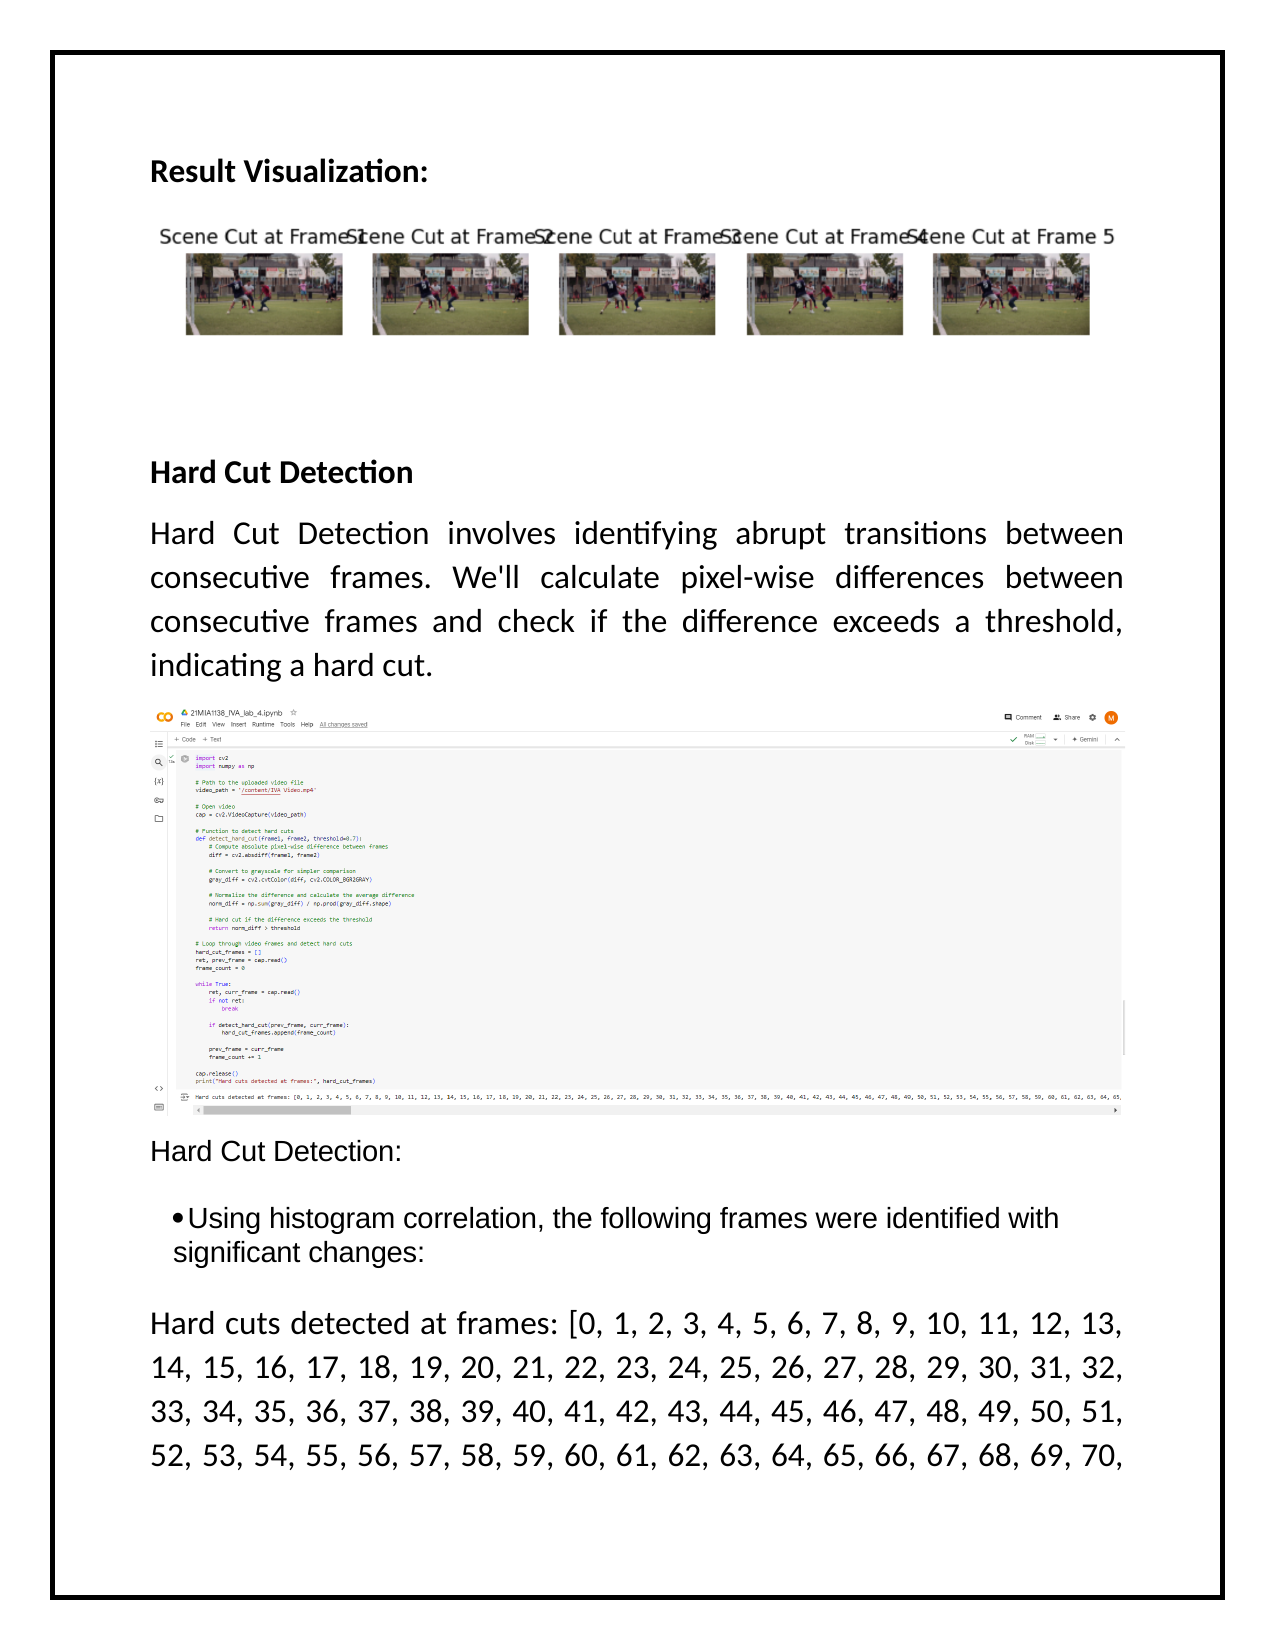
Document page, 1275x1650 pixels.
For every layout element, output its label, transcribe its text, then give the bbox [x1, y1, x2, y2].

text Result Visualization: [150, 150, 1125, 191]
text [150, 1302, 1125, 1475]
subtitle Using histogram correlation, the following frames were identified with significant changes: [173, 1201, 1125, 1269]
text Hard Cut Detection involves identifying abrupt transitions between consecutive frames. We'll calculate pixel-wise differences between consecutive frames and check if the difference exceeds a threshold, indicating a hard cut. [150, 512, 1125, 685]
picture [150, 210, 1125, 433]
text Hard Cut Detection [150, 452, 1125, 492]
picture [150, 704, 1125, 1116]
subtitle Hard Cut Detection: [150, 1134, 1125, 1168]
